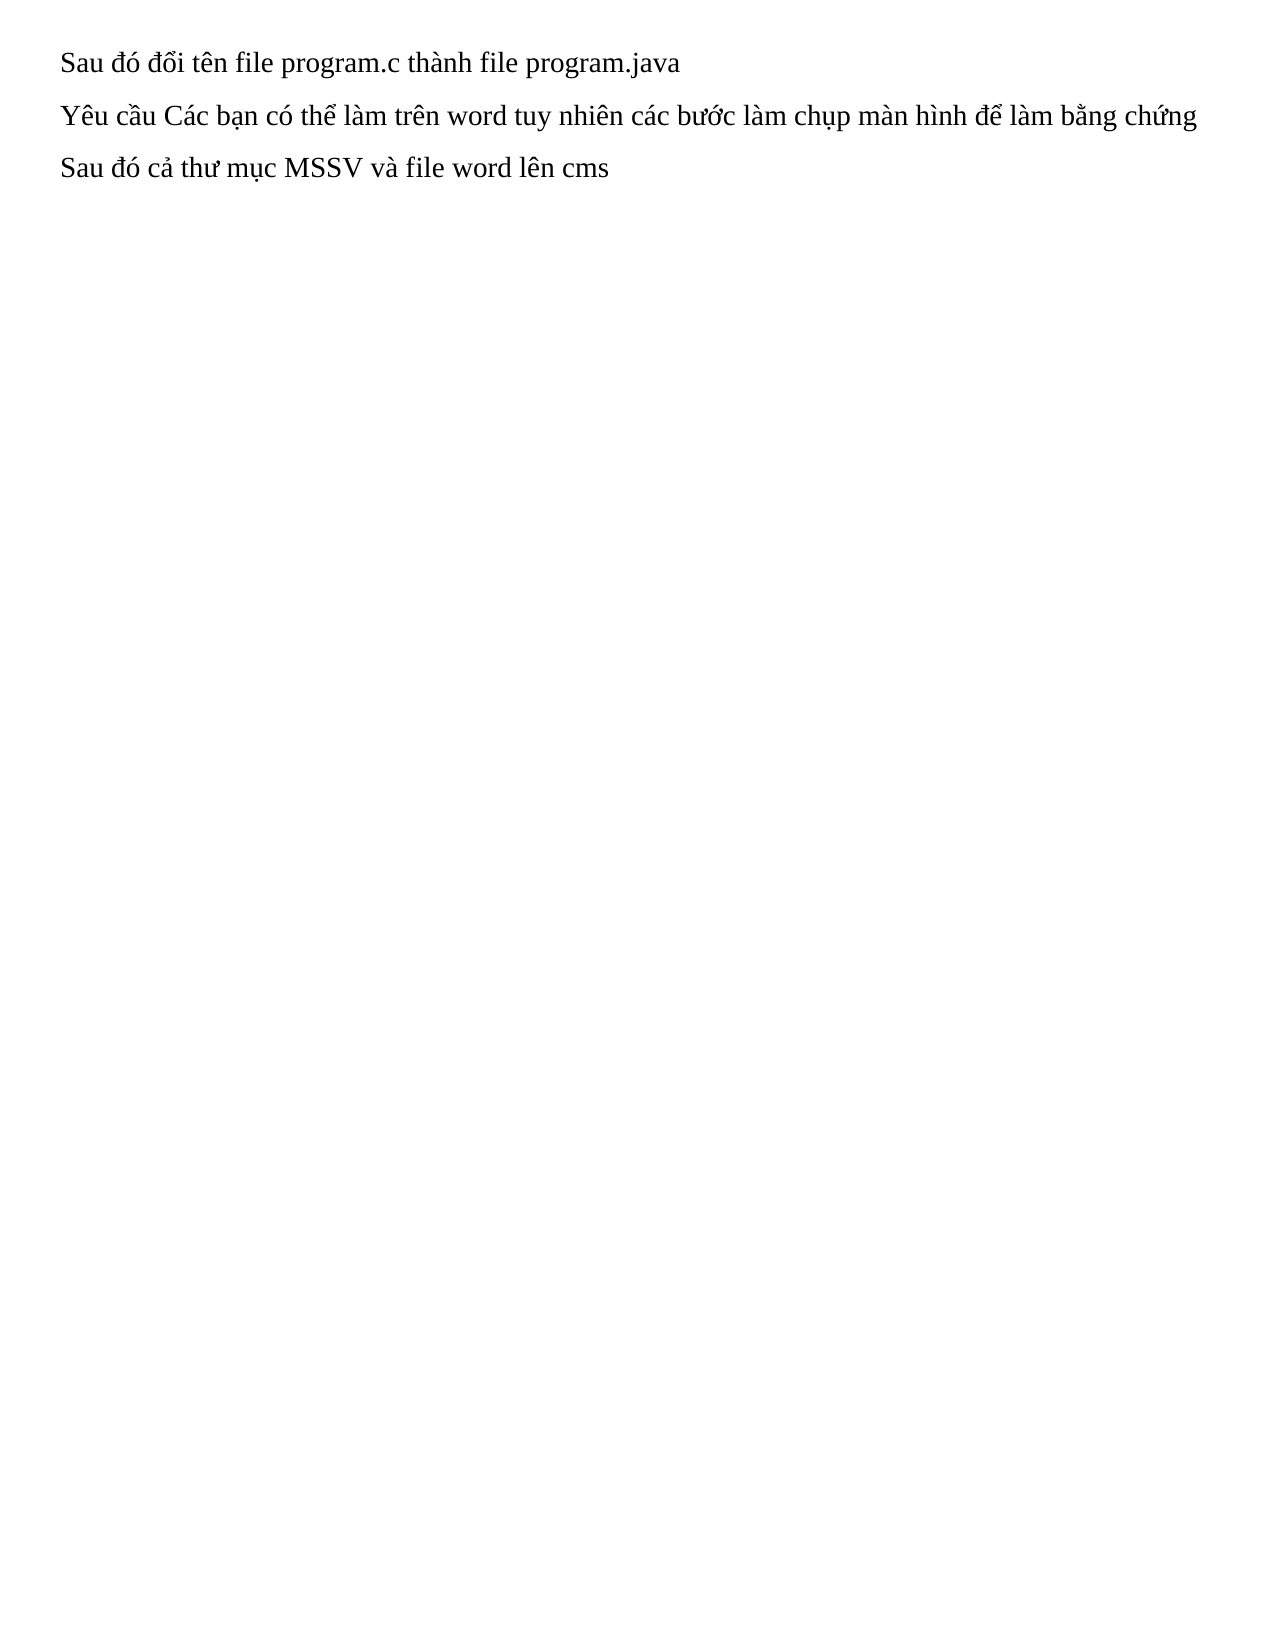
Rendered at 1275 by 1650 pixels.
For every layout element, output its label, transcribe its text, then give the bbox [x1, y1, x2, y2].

text Sau đó đổi tên file program.c thành file program.java [60, 45, 1215, 78]
text Yêu cầu Các bạn có thể làm trên word tuy nhiên các bước làm chụp màn hình để làm bằng chứng [60, 98, 1215, 131]
text Sau đó cả thư mục MSSV và file word lên cms [60, 151, 1215, 184]
